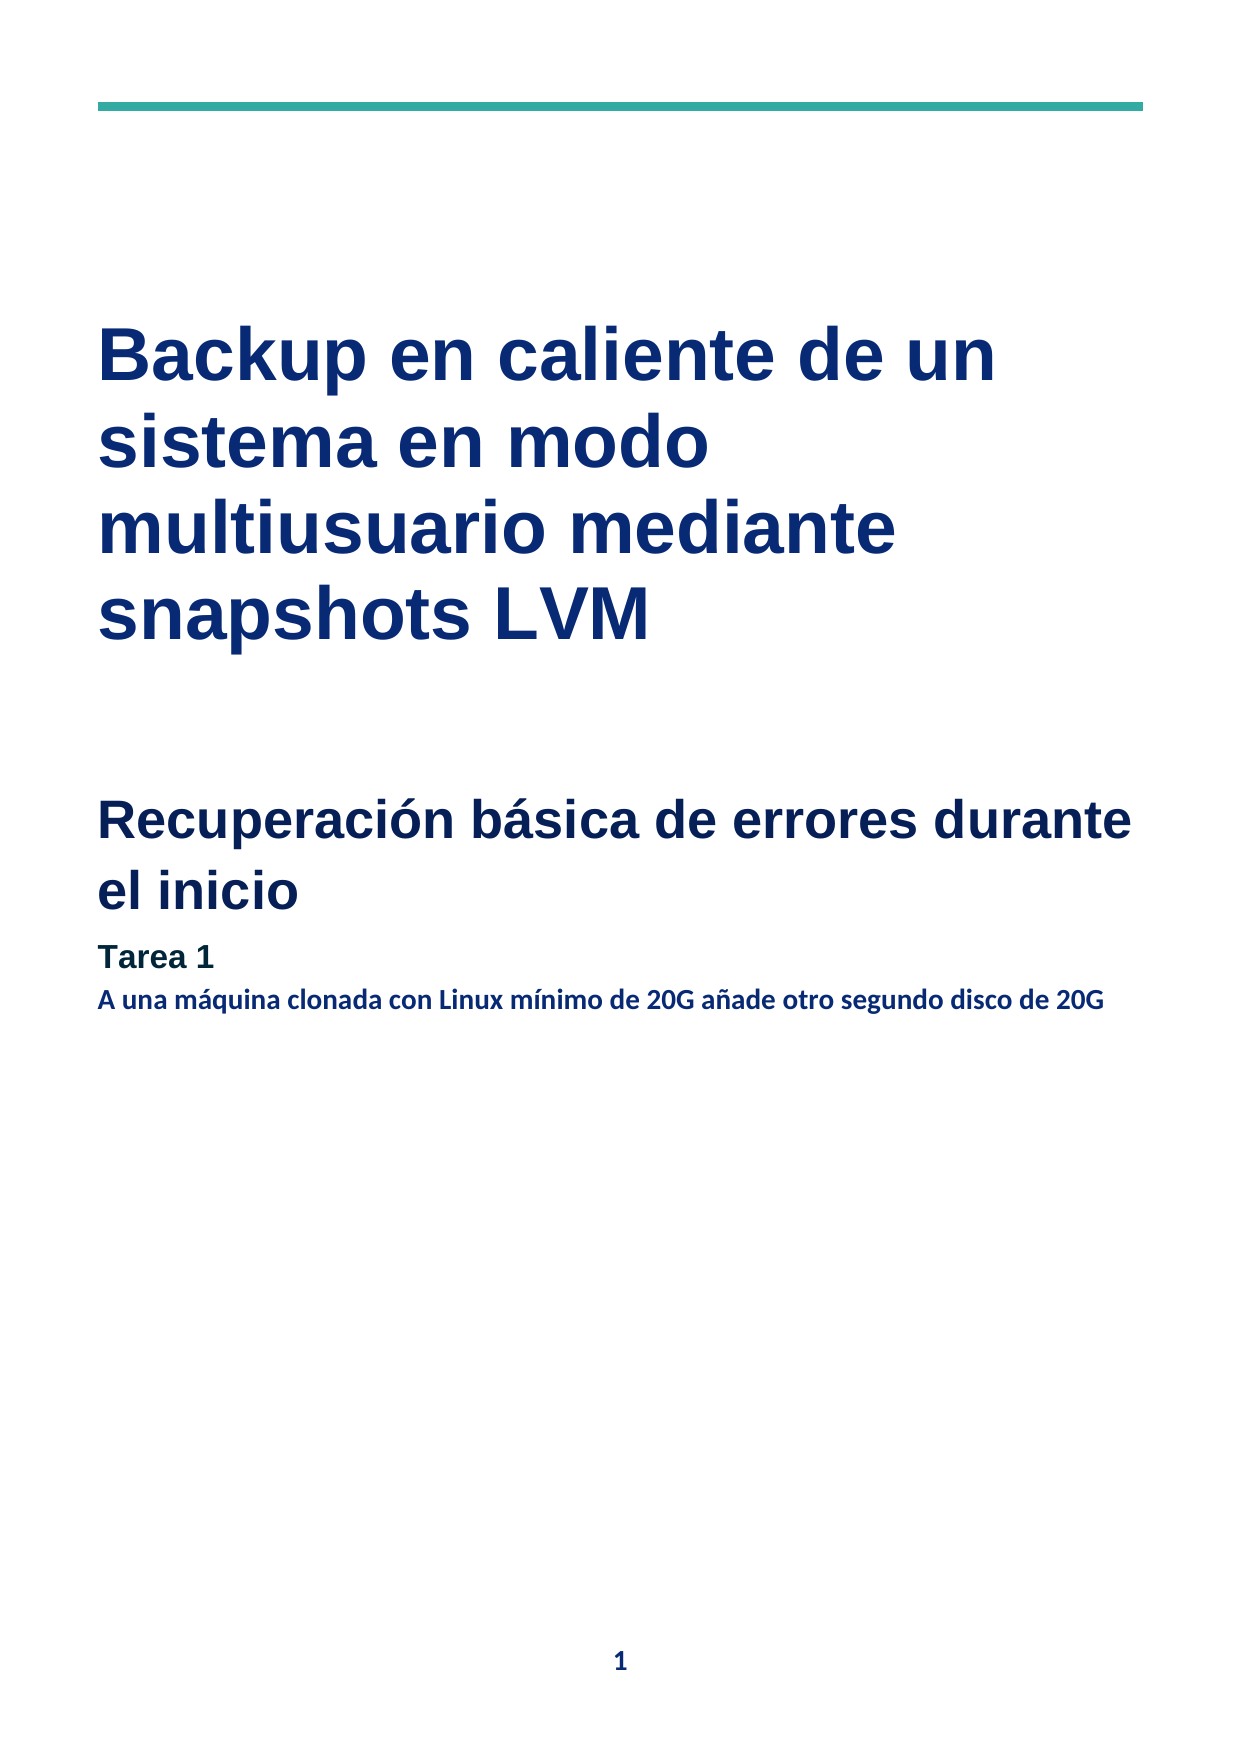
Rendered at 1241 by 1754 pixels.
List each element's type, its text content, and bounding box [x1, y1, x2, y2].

subtitle Recuperación básica de errores durante el inicio [97, 787, 1143, 921]
text A una máquina clonada con Linux mínimo de 20G añade otro segundo disco de 20G [97, 981, 1143, 1017]
title Backup en caliente de un sistema en modo multiusuario mediante snapshots LVM [97, 310, 1143, 655]
subtitle Tarea 1 [97, 937, 1143, 975]
